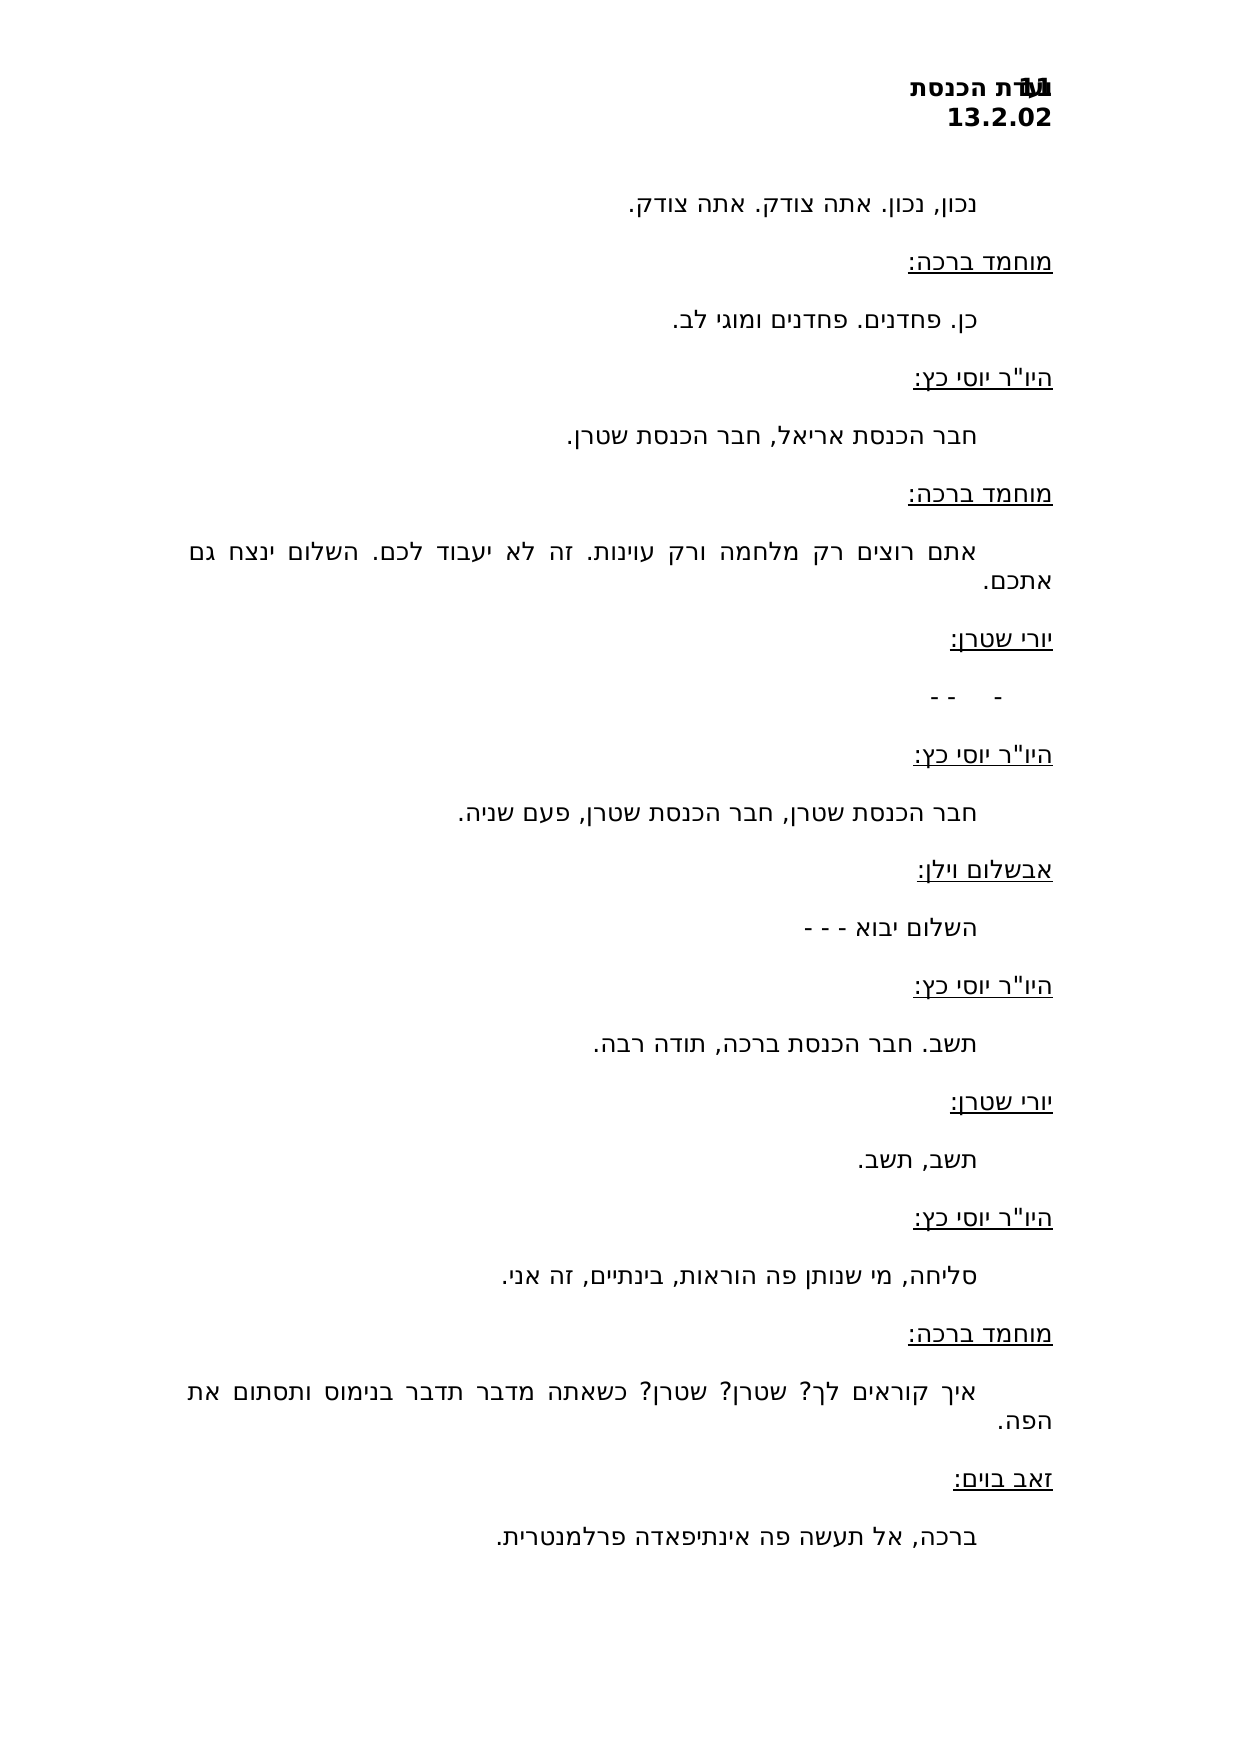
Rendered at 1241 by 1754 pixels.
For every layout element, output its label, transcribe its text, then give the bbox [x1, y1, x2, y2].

text אתם רוצים רק מלחמה ורק עוינות. זה לא יעבוד לכם. השלום ינצח גם אתכם. [187, 537, 1053, 595]
text תשב. חבר הכנסת ברכה, תודה רבה. [187, 1029, 1053, 1058]
text תשב, תשב. [187, 1145, 1053, 1174]
text היו"ר יוסי כץ: [187, 363, 1053, 392]
list - - [187, 682, 993, 711]
text היו"ר יוסי כץ: [187, 740, 1053, 769]
text חבר הכנסת אריאל, חבר הכנסת שטרן. [187, 421, 1053, 450]
text מוחמד ברכה: [187, 1319, 1053, 1348]
text זאב בוים: [187, 1464, 1053, 1493]
text היו"ר יוסי כץ: [187, 1203, 1053, 1232]
text היו"ר יוסי כץ: [187, 971, 1053, 1001]
text חבר הכנסת שטרן, חבר הכנסת שטרן, פעם שניה. [187, 798, 1053, 827]
text נכון, נכון. אתה צודק. אתה צודק. [187, 189, 1053, 218]
text סליחה, מי שנותן פה הוראות, בינתיים, זה אני. [187, 1261, 1053, 1290]
text השלום יבוא - - - [187, 913, 1053, 943]
text כן. פחדנים. פחדנים ומוגי לב. [187, 305, 1053, 334]
text אבשלום וילן: [187, 856, 1053, 885]
text יורי שטרן: [187, 624, 1053, 653]
text ברכה, אל תעשה פה אינתיפאדה פרלמנטרית. [187, 1522, 1053, 1551]
text מוחמד ברכה: [187, 247, 1053, 276]
text איך קוראים לך? שטרן? שטרן? כשאתה מדבר תדבר בנימוס ותסתום את הפה. [187, 1377, 1053, 1435]
text יורי שטרן: [187, 1087, 1053, 1116]
text מוחמד ברכה: [187, 479, 1053, 508]
